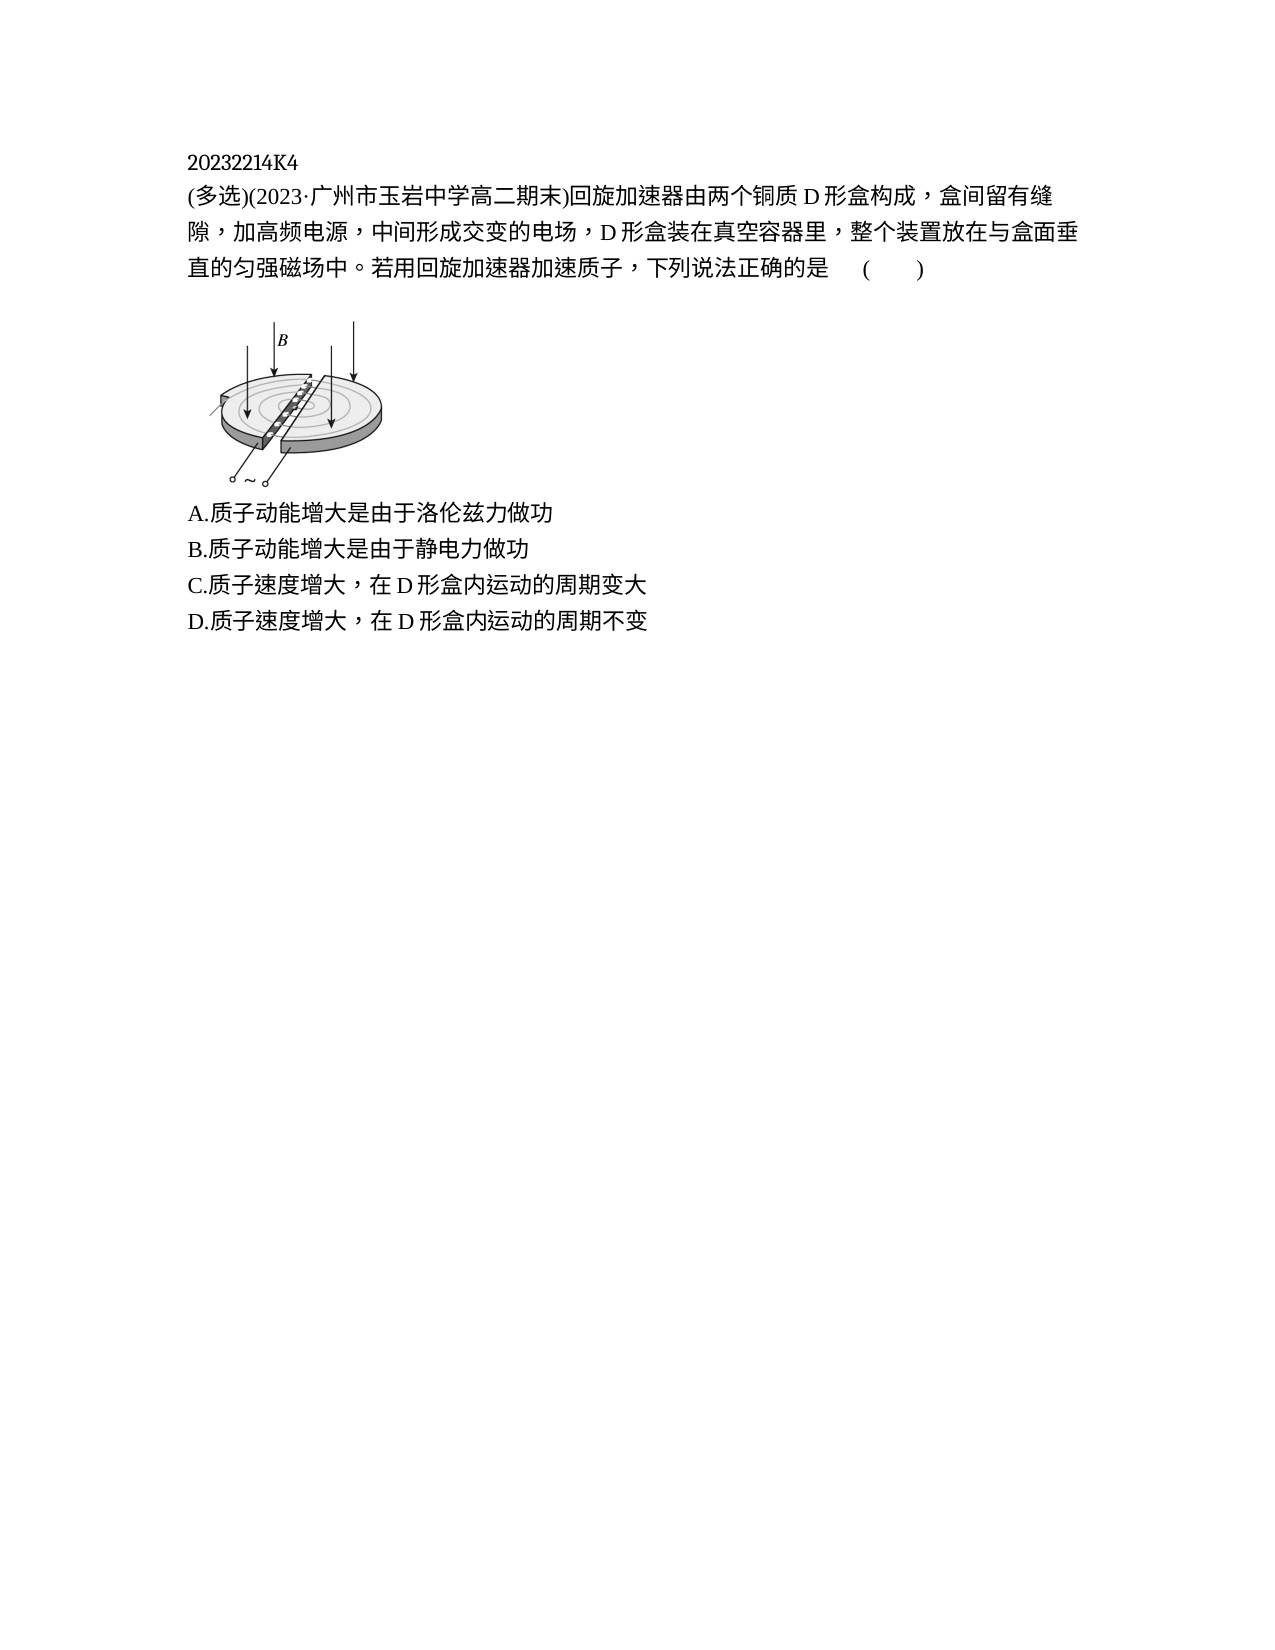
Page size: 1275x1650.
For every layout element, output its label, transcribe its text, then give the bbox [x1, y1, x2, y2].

text D.质子速度增大，在D形盒内运动的周期不变 [187, 605, 1087, 636]
text 20232214K4 [187, 150, 1087, 176]
text A.质子动能增大是由于洛伦兹力做功 [187, 497, 1087, 528]
text C.质子速度增大，在D形盒内运动的周期变大 [187, 569, 1087, 600]
text (多选)(2023·广州市玉岩中学高二期末)回旋加速器由两个铜质D形盒构成，盒间留有缝隙，加高频电源，中间形成交变的电场，D形盒装在真空容器里，整个装置放在与盒面垂直的匀强磁场中。若用回旋加速器加速质子，下列说法正确的是 ( ) [187, 180, 1087, 283]
text B.质子动能增大是由于静电力做功 [187, 533, 1087, 564]
picture [206, 318, 384, 493]
